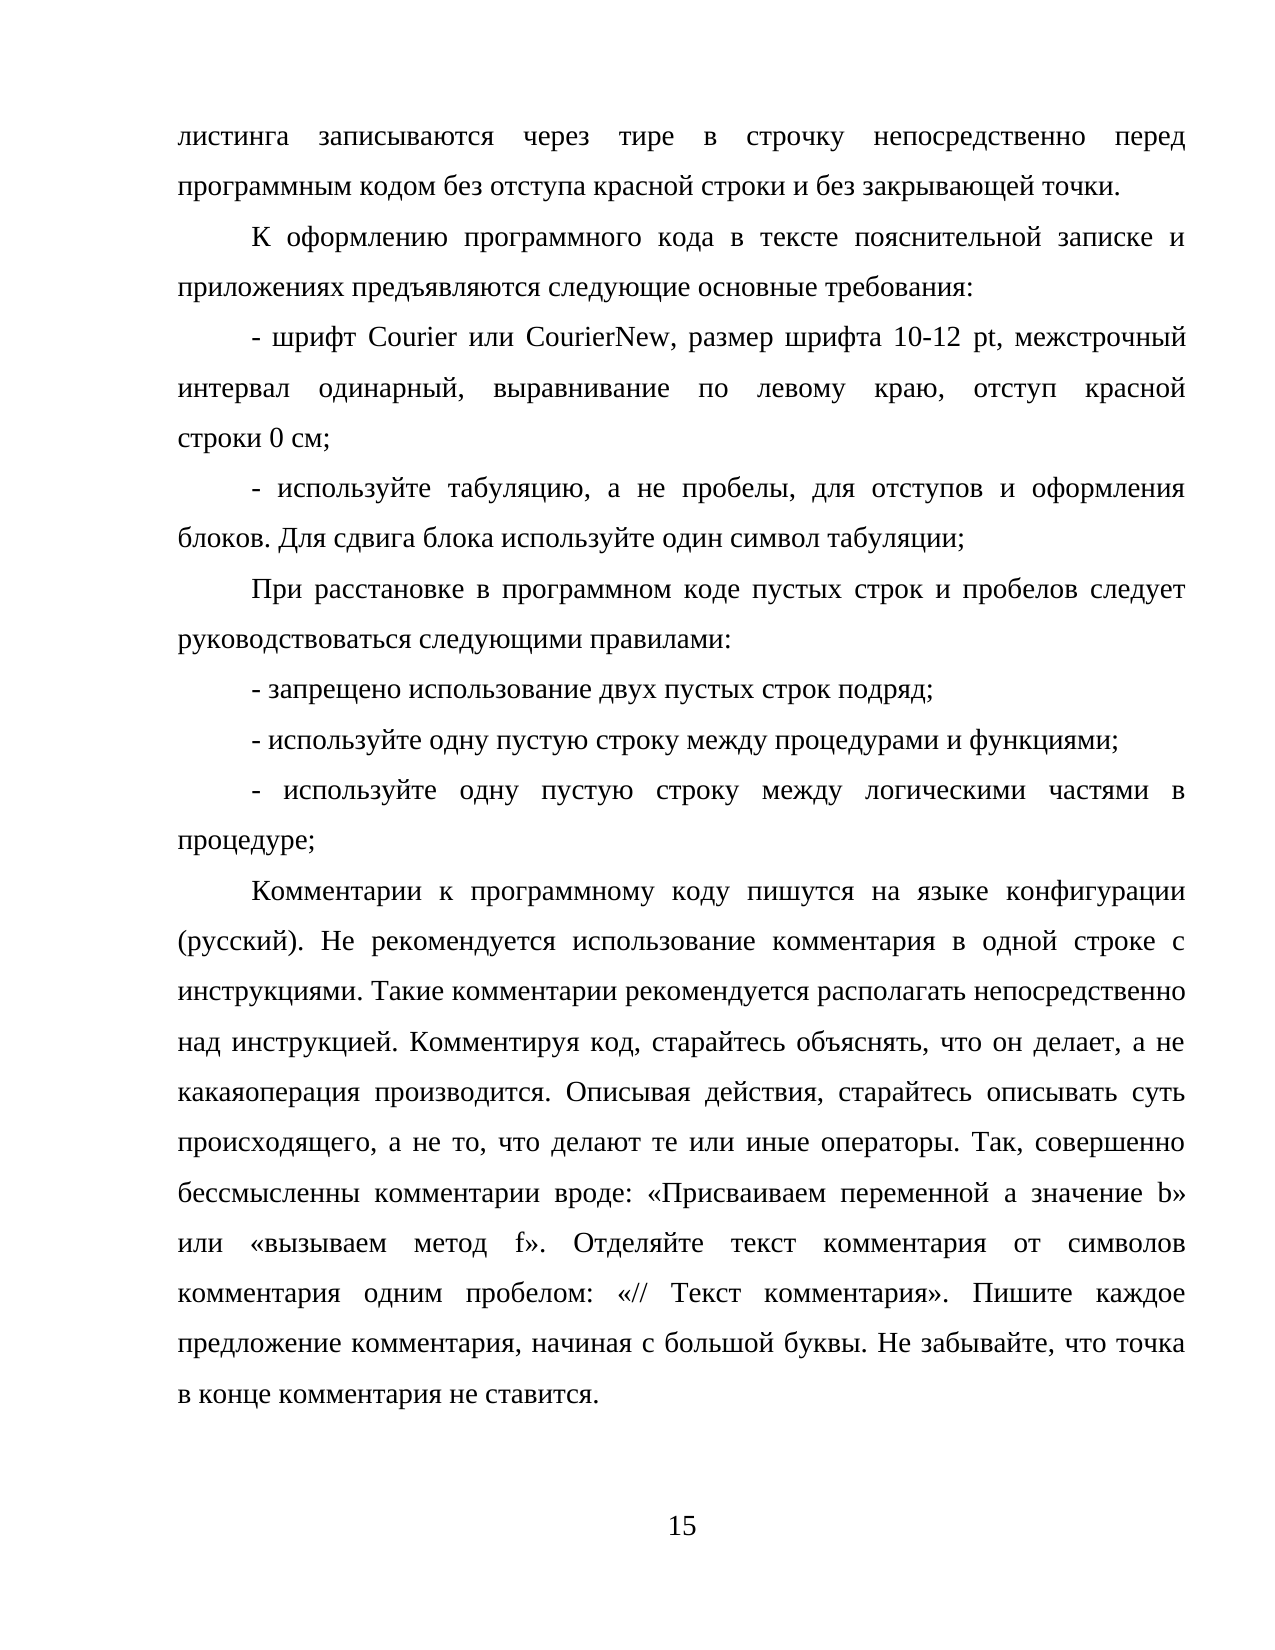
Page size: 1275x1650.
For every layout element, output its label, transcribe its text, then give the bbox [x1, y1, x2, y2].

text - используйте одну пустую строку между процедурами и функциями; [177, 722, 1186, 755]
text - используйте табуляцию, а не пробелы, для отступов и оформления блоков. Для сдвига блока используйте один символ табуляции; [177, 470, 1186, 554]
text К оформлению программного кода в тексте пояснительной записке и приложениях предъявляются следующие основные требования: [177, 219, 1186, 303]
text - запрещено использование двух пустых строк подряд; [177, 672, 1186, 705]
text - шрифт Courier или CourierNew, размер шрифта 10-12 pt, межстрочный интервал одинарный, выравнивание по левому краю, отступ красной строки 0 см; [177, 319, 1186, 453]
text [177, 118, 1186, 202]
text Комментарии к программному коду пишутся на языке конфигурации (русский). Не рекомендуется использование комментария в одной строке с инструкциями. Такие комментарии рекомендуется располагать непосредственно над инструкцией. Комментируя код, старайтесь объяснять, что он делает, а не какаяоперация производится. Описывая действия, старайтесь описывать суть происходящего, а не то, что делают те или иные операторы. Так, совершенно бессмысленны комментарии вроде: «Присваиваем переменной a значение b» или «вызываем метод f». Отделяйте текст комментария от символов комментария одним пробелом: «// Текст комментария». Пишите каждое предложение комментария, начиная с большой буквы. Не забывайте, что точка в конце комментария не ставится. [177, 873, 1186, 1409]
text При расстановке в программном коде пустых строк и пробелов следует руководствоваться следующими правилами: [177, 571, 1186, 655]
text - используйте одну пустую строку между логическими частями в процедуре; [177, 772, 1186, 856]
